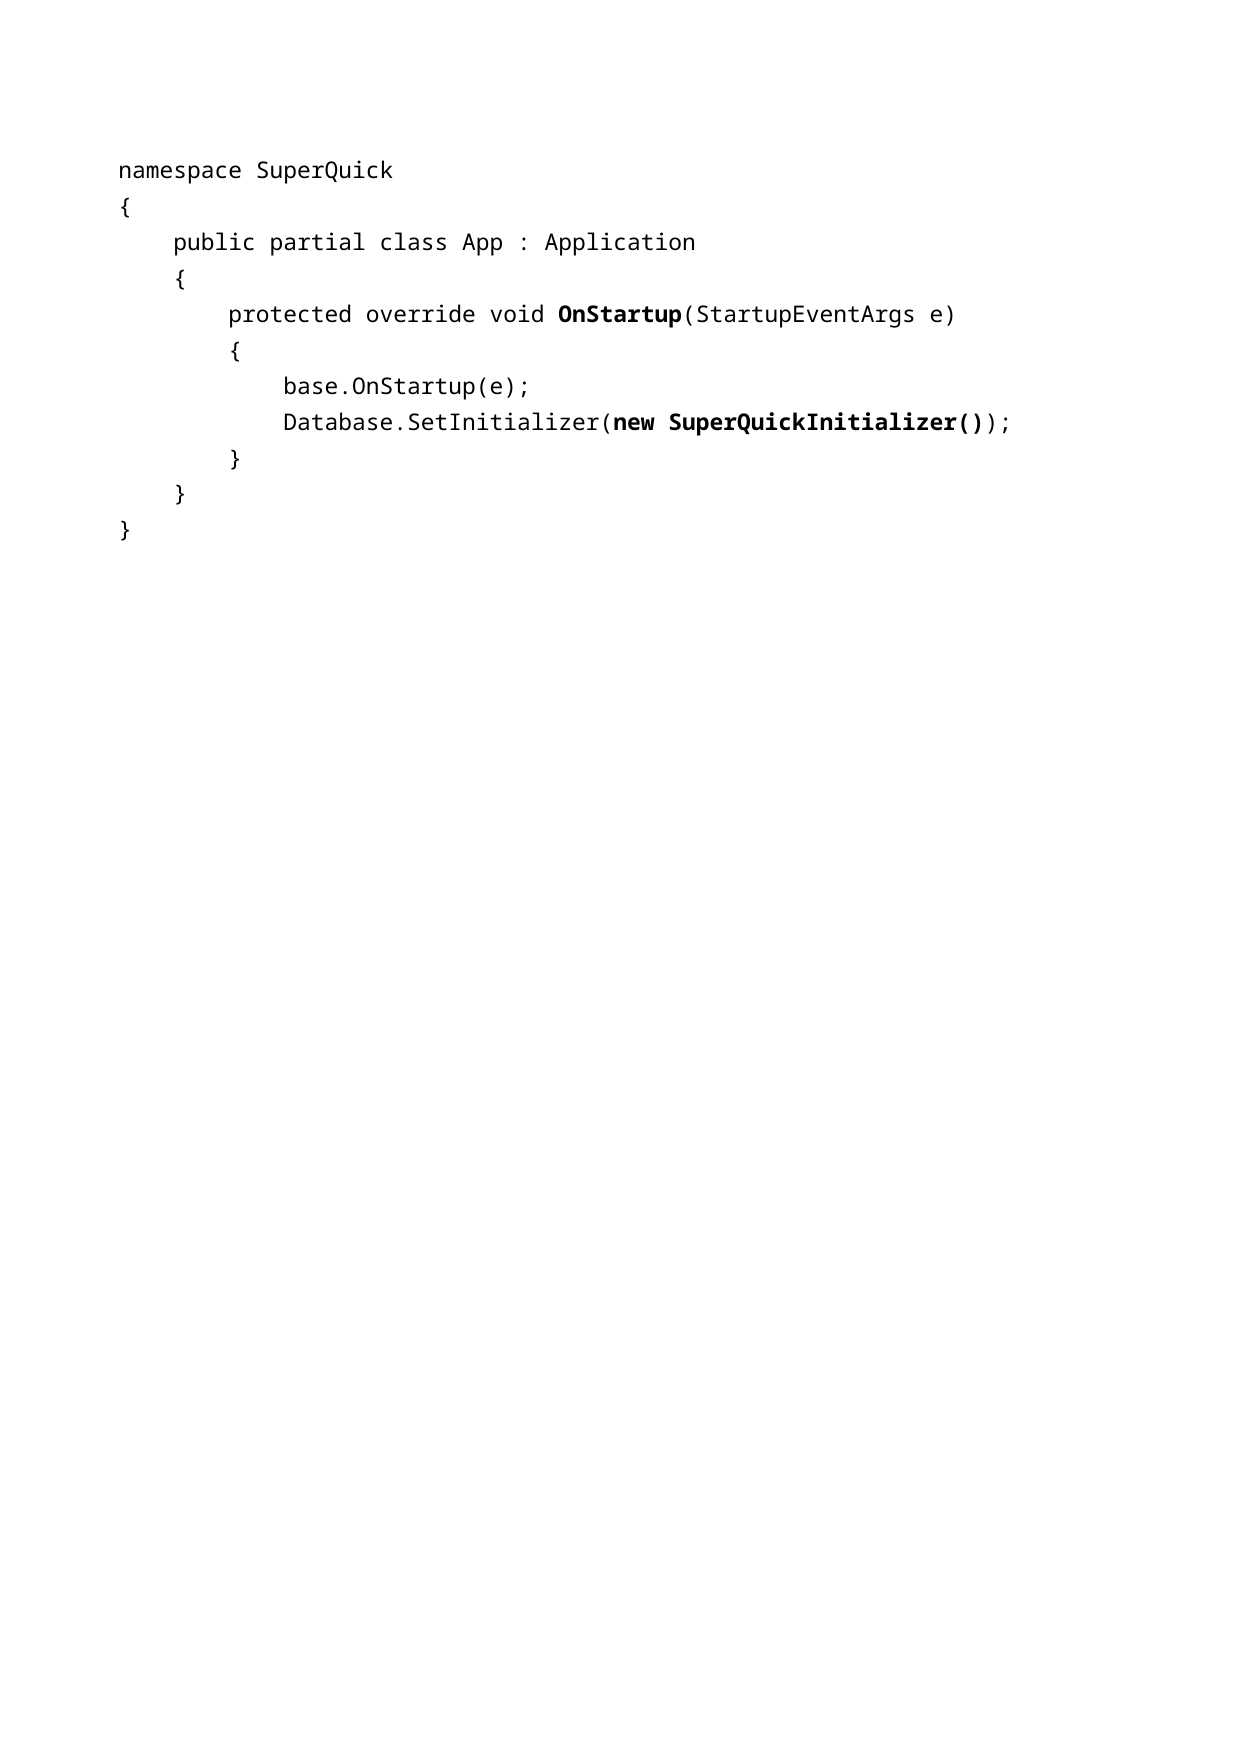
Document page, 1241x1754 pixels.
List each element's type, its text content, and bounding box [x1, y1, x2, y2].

text { [118, 334, 1122, 365]
text base.OnStartup(e); [118, 369, 1122, 401]
text { [118, 190, 1122, 221]
text public partial class App : Application [118, 226, 1122, 257]
text protected override void OnStartup(StartupEventArgs e) [118, 298, 1122, 329]
text } [118, 477, 1122, 509]
text } [118, 441, 1122, 473]
text } [118, 513, 1122, 544]
text Database.SetInitializer(new SuperQuickInitializer()); [118, 406, 1122, 437]
text { [118, 262, 1122, 293]
text namespace SuperQuick [118, 154, 1122, 185]
